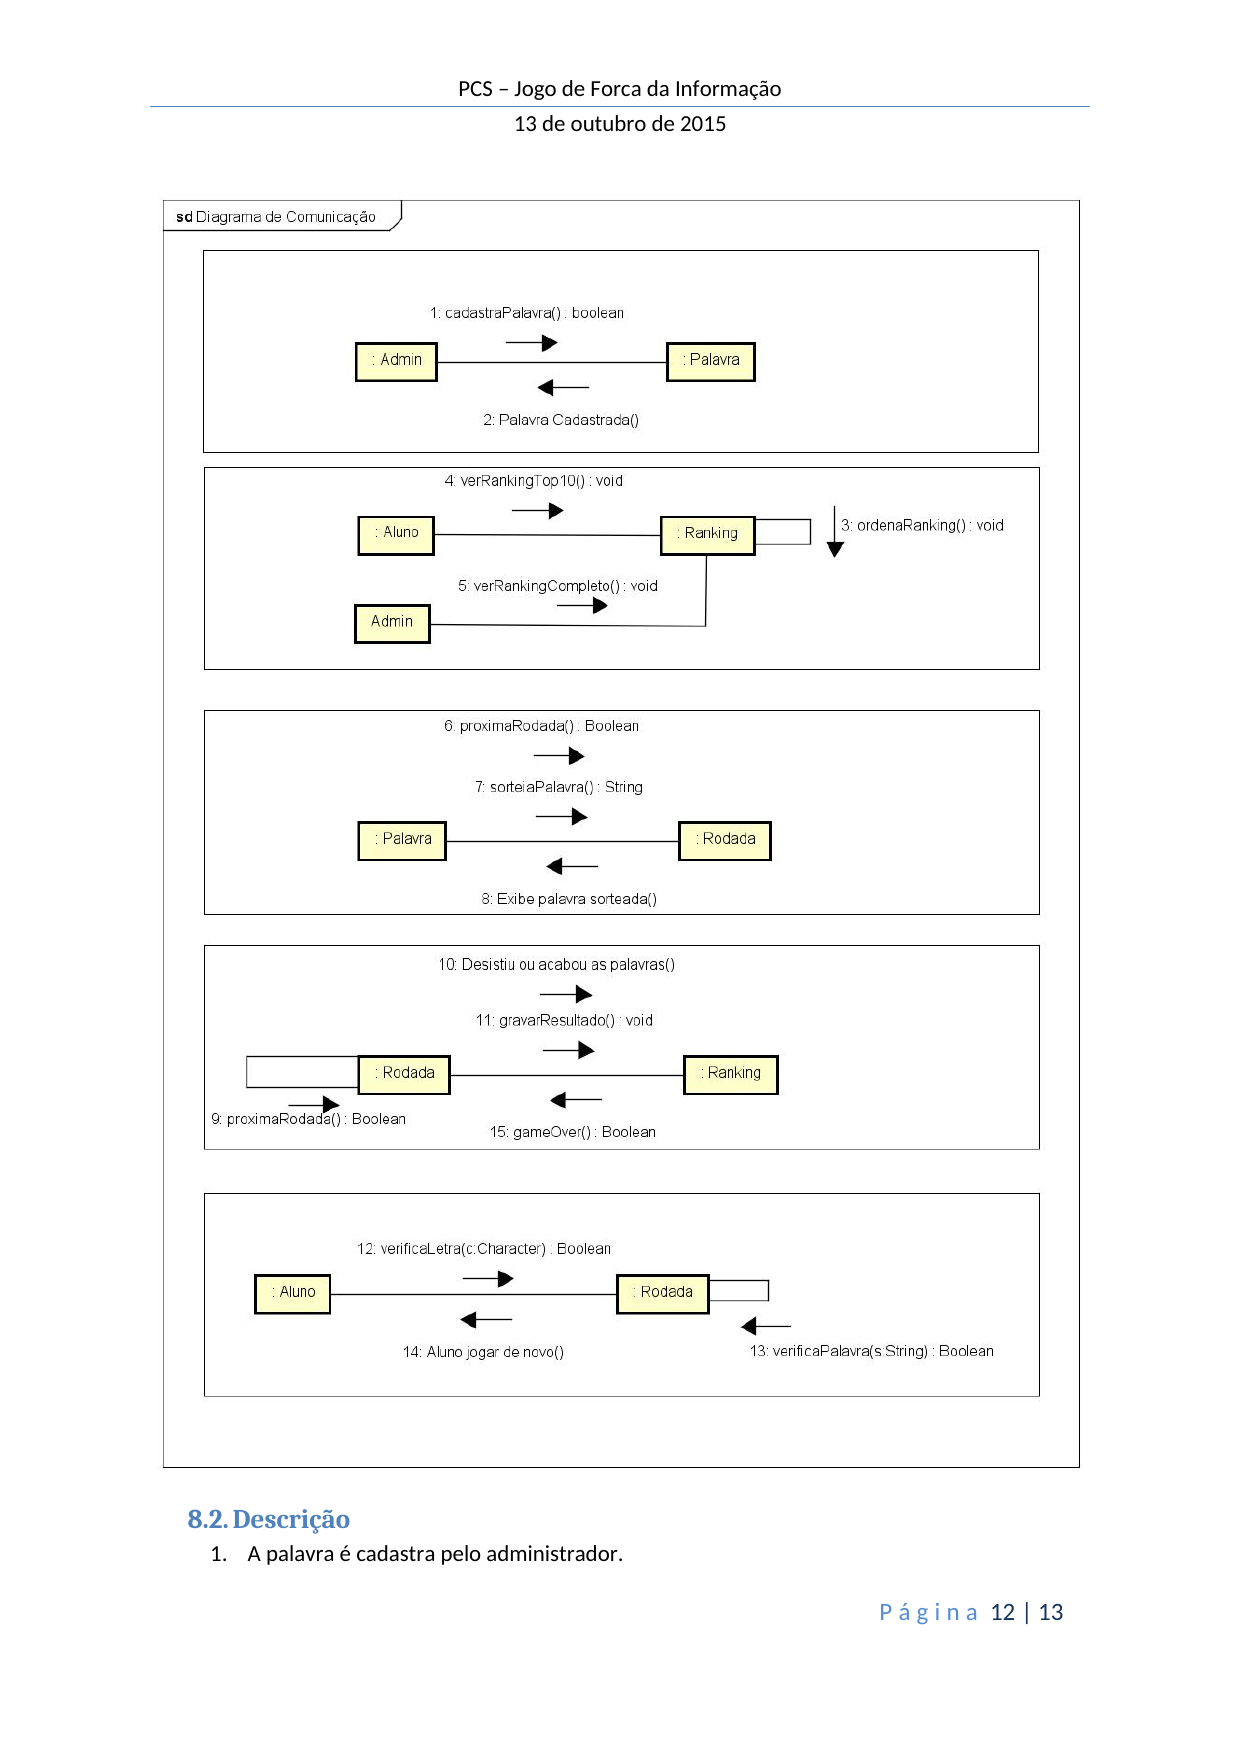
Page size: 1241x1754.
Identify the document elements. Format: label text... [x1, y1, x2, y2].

list A palavra é cadastra pelo administrador. [210, 1539, 1090, 1567]
subtitle Descrição [187, 1504, 1090, 1535]
picture [150, 187, 1091, 1479]
